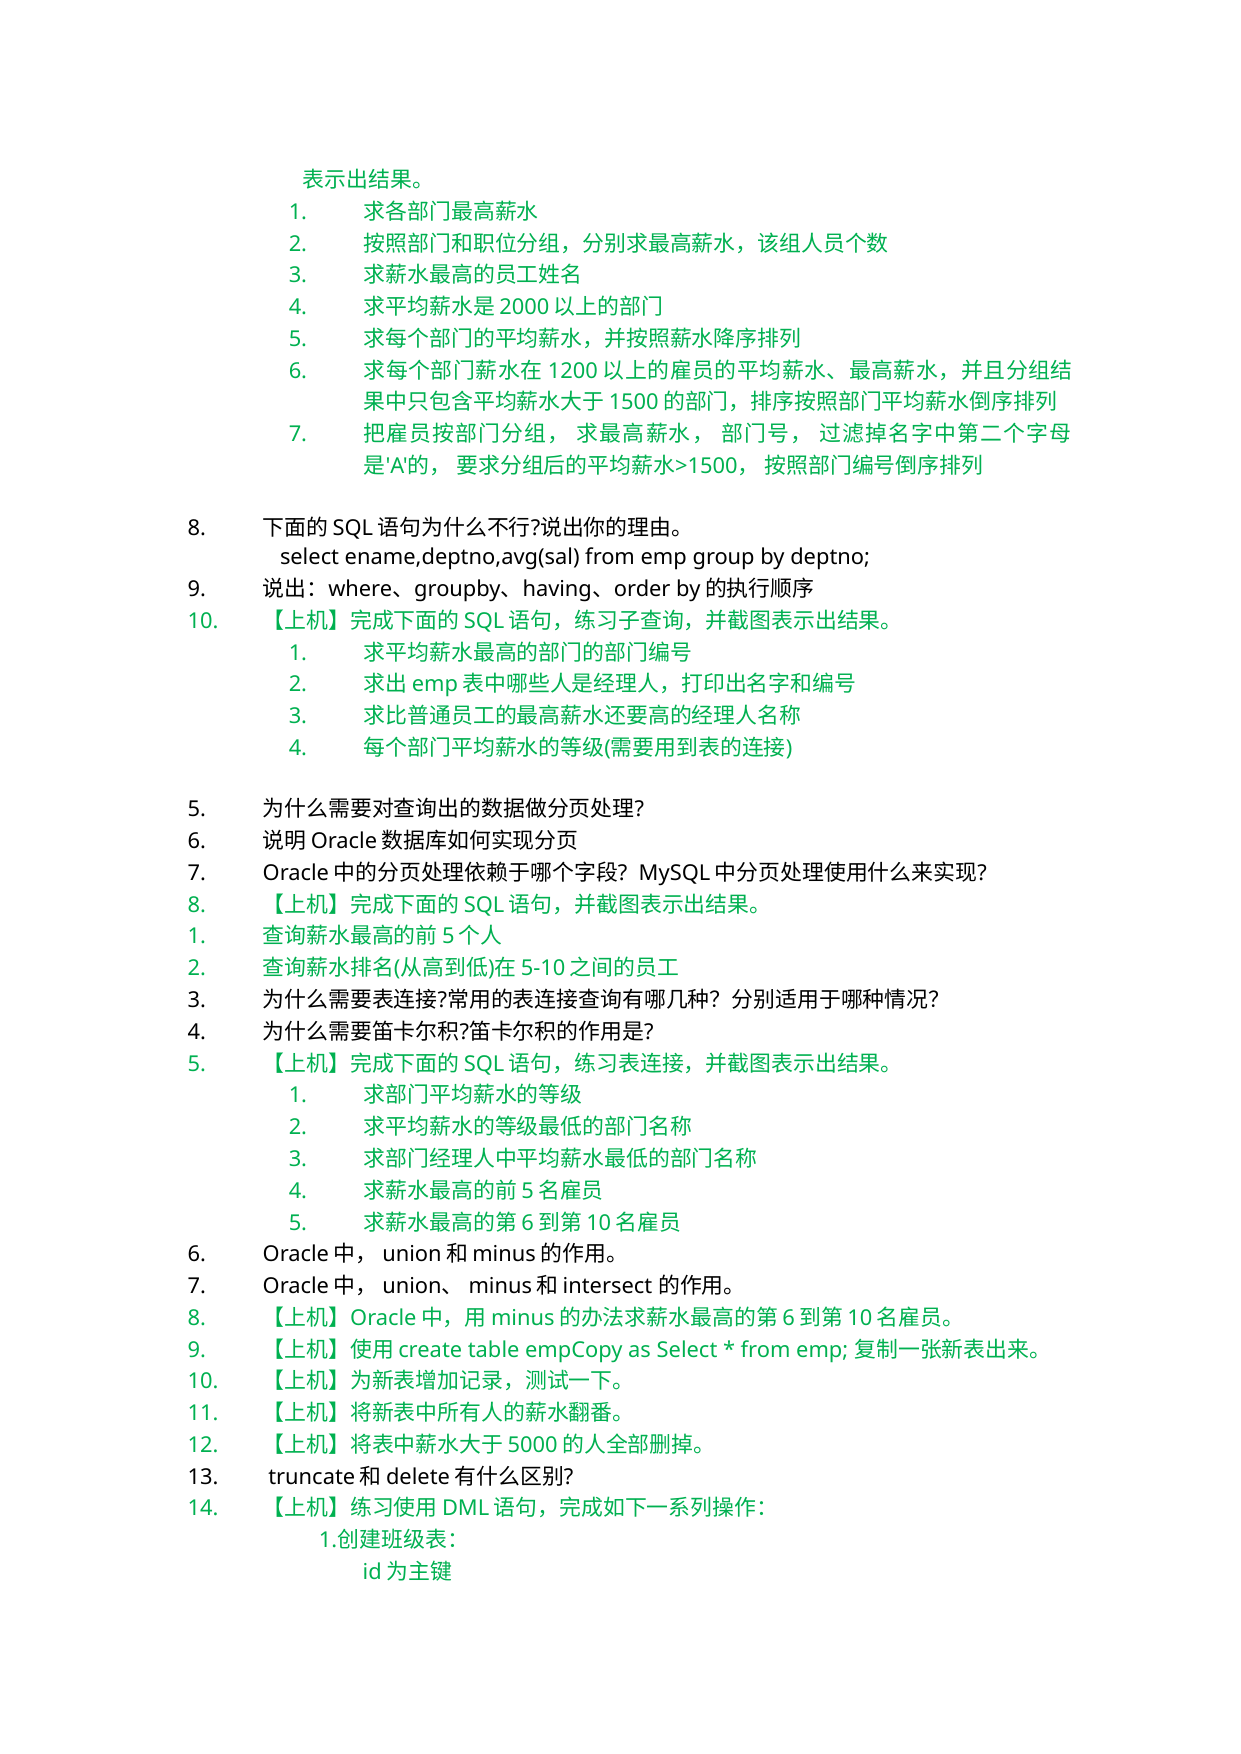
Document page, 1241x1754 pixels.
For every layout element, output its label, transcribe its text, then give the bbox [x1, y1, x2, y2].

table_header 求部门平均薪水的等级 求平均薪水的等级最低的部门名称 求部门经理人中平均薪水最低的部门名称 求薪水最高的前5名雇员 求薪水最高的第6到第10名雇员 [288, 1078, 1075, 1236]
list 【上机】练习使用DML语句，完成如下一系列操作： [187, 1490, 1053, 1522]
list 【上机】完成下面的SQL语句，练习表连接，并截图表示出结果。 [187, 1046, 1053, 1077]
list 【上机】使用create table empCopy as Select * from emp; 复制一张新表出来。 [187, 1332, 1053, 1363]
text select ename,deptno,avg(sal) from emp group by deptno; [225, 541, 1053, 571]
list Oracle中的分页处理依赖于哪个字段? MySQL中分页处理使用什么来实现? [187, 855, 1053, 887]
list 查询薪水最高的前5个人 [187, 918, 1053, 950]
list Oracle中， union和minus的作用。 [187, 1236, 1053, 1268]
table_header 求各部门最高薪水 按照部门和职位分组，分别求最高薪水，该组人员个数 求薪水最高的员工姓名 求平均薪水是2000以上的部门 求每个部门的平均薪水，并按照薪水降序排列 求每个部门薪水在1200以上的雇员的平均薪水、最高薪水，并且分组结果中只包含平均薪水大于1500的部门，排序按照部门平均薪水倒序排列 把雇员按部门分组， 求最高薪水， 部门号， 过滤掉名字中第二个字母是'A'的， 要求分组后的平均薪水>1500， 按照部门编号倒序排列 [288, 194, 1075, 480]
list 说明Oracle数据库如何实现分页 [187, 823, 1053, 855]
list 为什么需要笛卡尔积?笛卡尔积的作用是? [187, 1014, 1053, 1046]
list 【上机】将新表中所有人的薪水翻番。 [187, 1395, 1053, 1427]
list 下面的SQL语句为什么不行?说出你的理由。 [187, 509, 1053, 541]
list 查询薪水排名(从高到低)在5-10之间的员工 [187, 950, 1053, 982]
table_header 求平均薪水最高的部门的部门编号 求出emp表中哪些人是经理人，打印出名字和编号 求比普通员工的最高薪水还要高的经理人名称 每个部门平均薪水的等级(需要用到表的连接) [288, 635, 1075, 762]
list 说出：where、groupby、having、order by的执行顺序 [187, 571, 1053, 603]
list Oracle中， union、 minus和intersect 的作用。 [187, 1268, 1053, 1300]
text id为主键 [312, 1554, 1053, 1586]
list 【上机】将表中薪水大于5000的人全部删掉。 [187, 1427, 1053, 1459]
list 为什么需要对查询出的数据做分页处理? [187, 791, 1053, 823]
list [187, 162, 1053, 194]
list 【上机】Oracle中，用minus的办法求薪水最高的第6到第10名雇员。 [187, 1300, 1053, 1332]
list 【上机】完成下面的SQL语句，练习子查询，并截图表示出结果。 [187, 603, 1053, 634]
list 【上机】完成下面的SQL语句，并截图表示出结果。 [187, 887, 1053, 918]
list 为什么需要表连接?常用的表连接查询有哪几种？分别适用于哪种情况？ [187, 982, 1053, 1014]
list 【上机】为新表增加记录，测试一下。 [187, 1363, 1053, 1395]
list truncate和delete有什么区别? [187, 1459, 1053, 1490]
list 创建班级表： [319, 1522, 1053, 1554]
